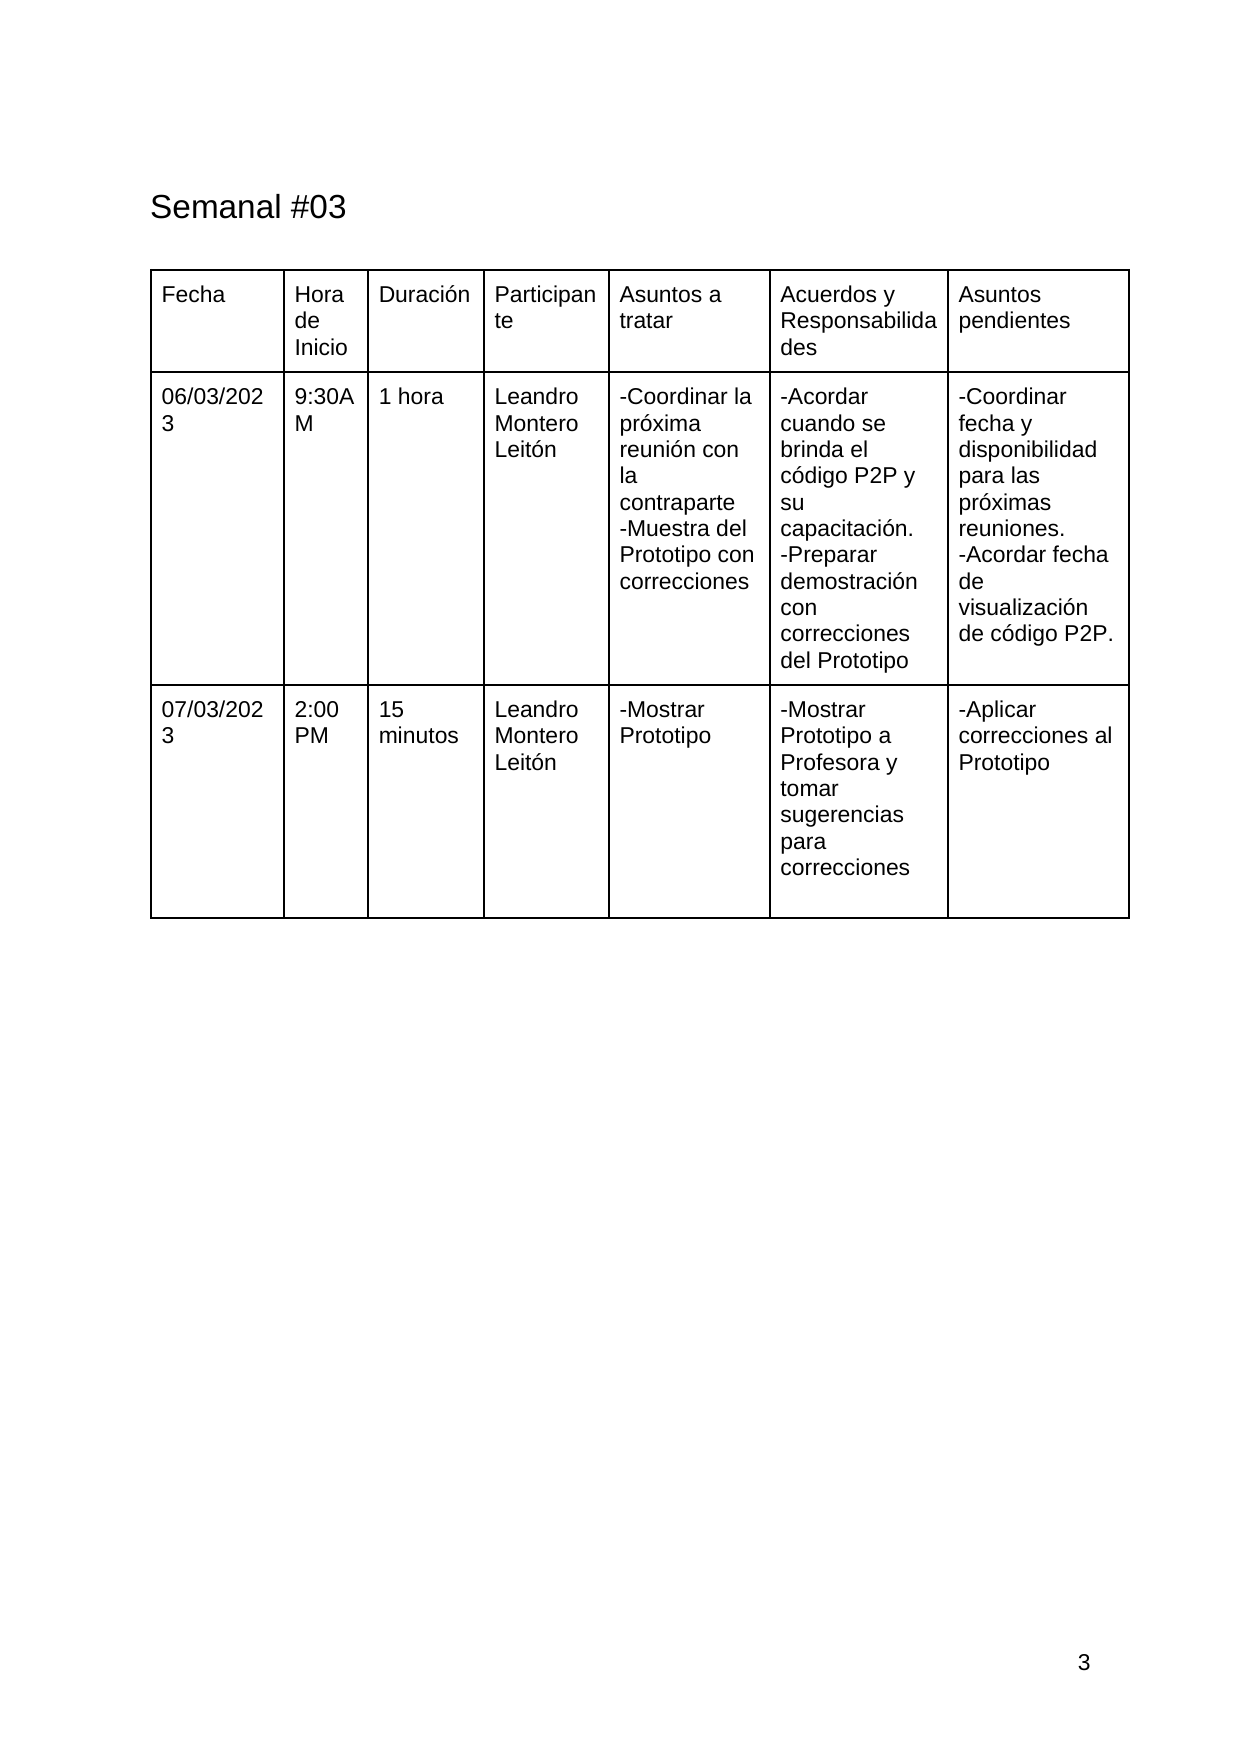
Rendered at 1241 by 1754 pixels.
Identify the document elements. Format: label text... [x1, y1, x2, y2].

table_header Duración [369, 271, 483, 371]
table_cell Leandro Montero Leitón [485, 686, 608, 917]
table_cell -Coordinar fecha y disponibilidad para las próximas reuniones. -Acordar fecha de visualización de código P2P. [949, 373, 1128, 683]
table_cell -Aplicar correcciones al Prototipo [949, 686, 1128, 917]
table_cell -Mostrar Prototipo [610, 686, 769, 917]
table_cell -Acordar cuando se brinda el código P2P y su capacitación. -Preparar demostración con correcciones del Prototipo [771, 373, 947, 683]
table_cell 2:00 PM [285, 686, 367, 917]
table_cell 06/03/2023 [152, 373, 283, 683]
table_cell -Mostrar Prototipo a Profesora y tomar sugerencias para correcciones [771, 686, 947, 917]
table_cell 07/03/2023 [152, 686, 283, 917]
table_header Acuerdos y Responsabilidades [771, 271, 947, 371]
table_cell -Coordinar la próxima reunión con la contraparte -Muestra del Prototipo con correcciones [610, 373, 769, 683]
subtitle Semanal #03 [150, 187, 1090, 226]
table_header Hora de Inicio [285, 271, 367, 371]
table_cell 9:30AM [285, 373, 367, 683]
table_cell 15 minutos [369, 686, 483, 917]
table_header Fecha [152, 271, 283, 371]
table_cell 1 hora [369, 373, 483, 683]
table_cell Leandro Montero Leitón [485, 373, 608, 683]
table_header Participante [485, 271, 608, 371]
table_header Asuntos pendientes [949, 271, 1128, 371]
table_header Asuntos a tratar [610, 271, 769, 371]
